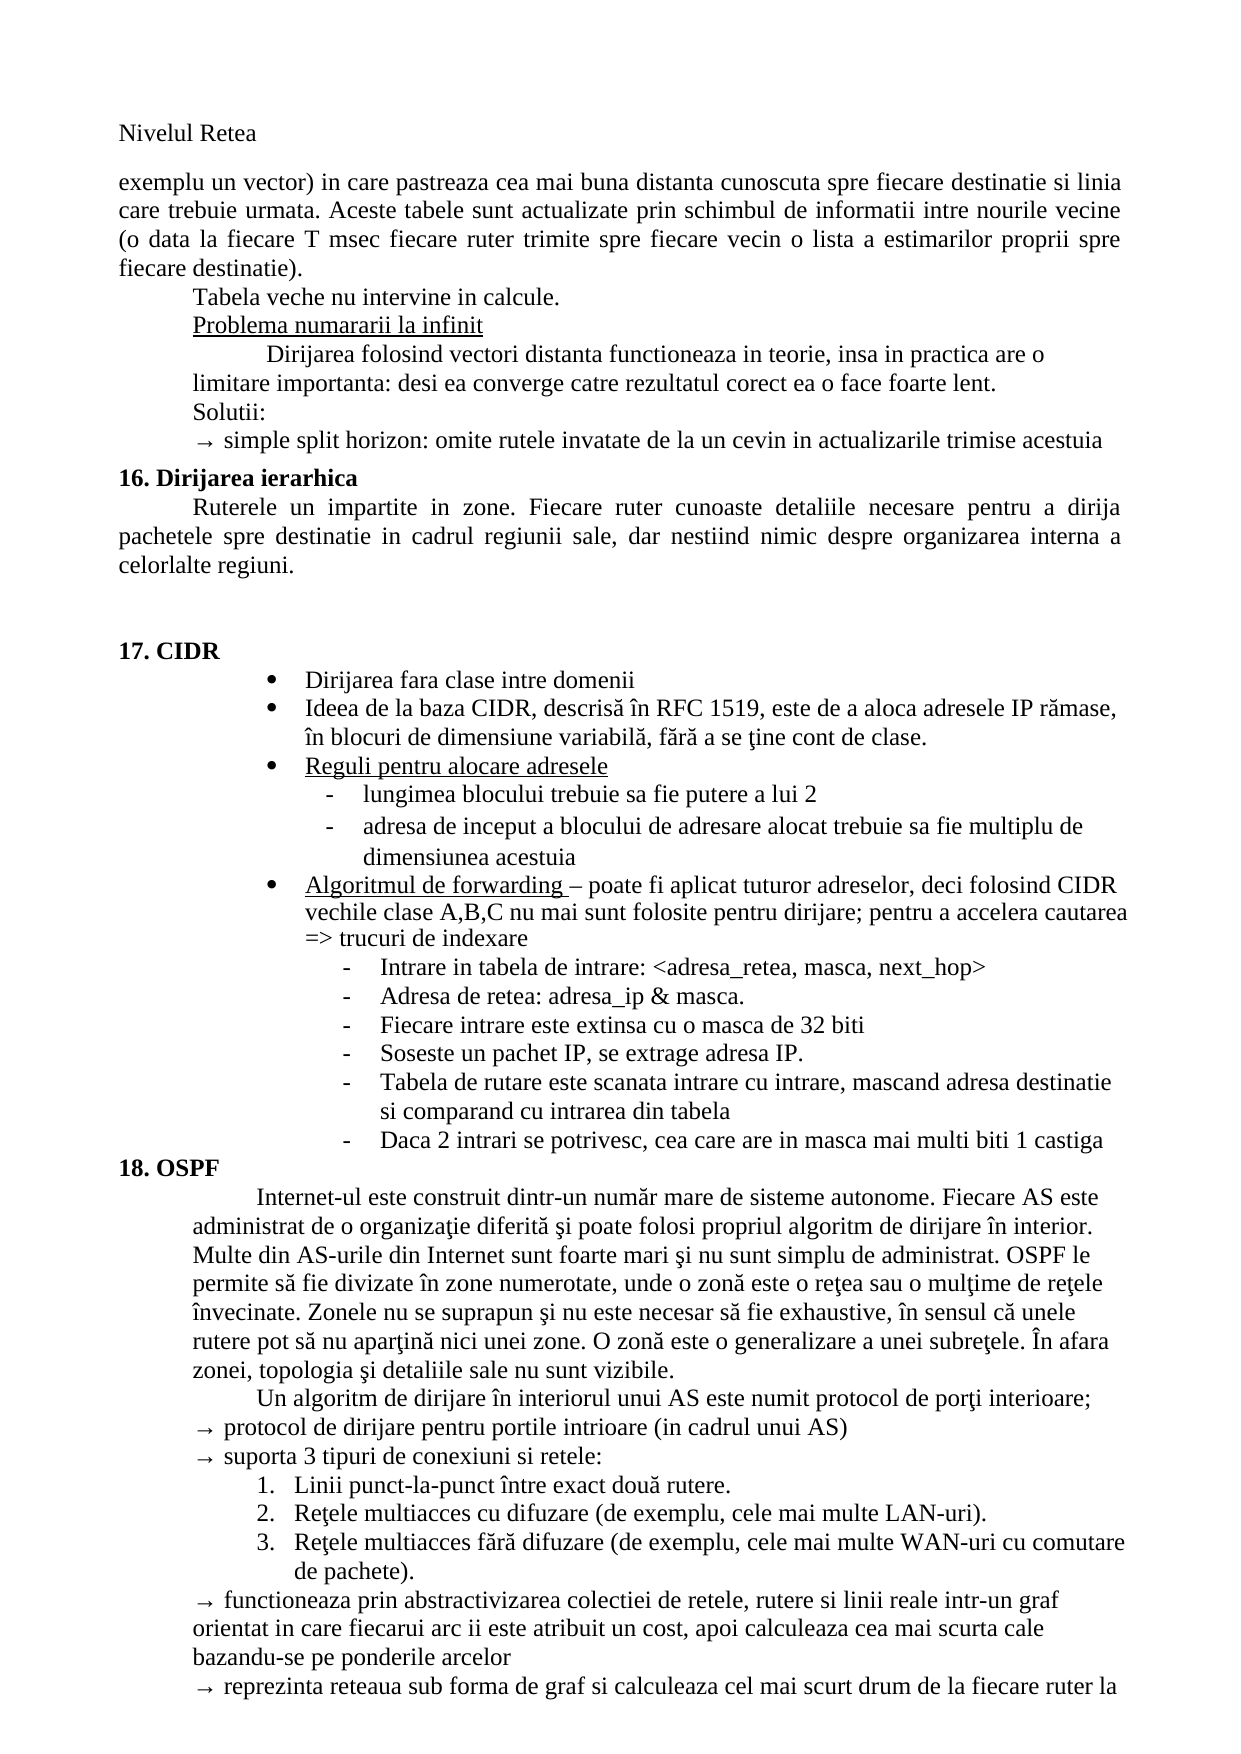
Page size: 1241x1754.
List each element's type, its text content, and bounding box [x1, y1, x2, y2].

list Intrare in tabela de intrare: <adresa_retea, masca, next_hop> [342, 952, 1134, 981]
list Daca 2 intrari se potrivesc, cea care are in masca mai multi biti 1 castiga [342, 1125, 1134, 1153]
subtitle Dirijarea fara clase intre domenii [267, 665, 1134, 693]
list Linii punct-la-punct între exact două rutere. [256, 1470, 1134, 1498]
list Algoritmul de forwarding – poate fi aplicat tuturor adreselor, deci folosind CIDR vechile clase A,B,C nu mai sunt folosite pentru dirijare; pentru a accelera cautarea => trucuri de indexare [267, 873, 1134, 952]
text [192, 1671, 1134, 1700]
text → simple split horizon: omite rutele invatate de la un cevin in actualizarile trimise acestuia [192, 425, 1134, 454]
list Reţele multiacces cu difuzare (de exemplu, cele mai multe LAN-uri). [256, 1498, 1134, 1527]
text → suporta 3 tipuri de conexiuni si retele: [192, 1441, 1134, 1470]
text → protocol de dirijare pentru portile intrioare (in cadrul unui AS) [192, 1412, 1134, 1441]
text Internet-ul este construit dintr-un număr mare de sisteme autonome. Fiecare AS este administrat de o organizaţie diferită şi poate folosi propriul algoritm de dirijare în interior. [192, 1182, 1134, 1240]
list Reţele multiacces fără difuzare (de exemplu, cele mai multe WAN-uri cu comutare de pachete). [256, 1527, 1134, 1585]
subtitle Dirijarea ierarhica [118, 463, 1134, 492]
subtitle Ideea de la baza CIDR, descrisă în RFC 1519, este de a aloca adresele IP rămase, în blocuri de dimensiune variabilă, fără a se ţine cont de clase. [267, 693, 1134, 751]
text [118, 167, 1122, 282]
list adresa de inceput a blocului de adresare alocat trebuie sa fie multiplu de dimensiunea acestuia [325, 811, 1122, 871]
list Fiecare intrare este extinsa cu o masca de 32 biti [342, 1010, 1134, 1038]
text → functioneaza prin abstractivizarea colectiei de retele, rutere si linii reale intr-un graf orientat in care fiecarui arc ii este atribuit un cost, apoi calculeaza cea mai scurta cale bazandu-se pe ponderile arcelor [192, 1585, 1134, 1671]
list lungimea blocului trebuie sa fie putere a lui 2 [325, 780, 1134, 809]
list Reguli pentru alocare adresele [267, 751, 643, 780]
text Ruterele un impartite in zone. Fiecare ruter cunoaste detaliile necesare pentru a dirija pachetele spre destinatie in cadrul regiunii sale, dar nestiind nimic despre organizarea interna a celorlalte regiuni. [118, 492, 1122, 578]
list Soseste un pachet IP, se extrage adresa IP. [342, 1038, 1134, 1067]
text Un algoritm de dirijare în interiorul unui AS este numit protocol de porţi interioare; [192, 1383, 1134, 1412]
subtitle CIDR [118, 636, 1134, 665]
text Multe din AS-urile din Internet sunt foarte mari şi nu sunt simplu de administrat. OSPF le permite să fie divizate în zone numerotate, unde o zonă este o reţea sau o mulţime de reţele învecinate. Zonele nu se suprapun şi nu este necesar să fie exhaustive, în sensul că unele rutere pot să nu aparţină nici unei zone. O zonă este o generalizare a unei subreţele. În afara zonei, topologia şi detaliile sale nu sunt vizibile. [192, 1240, 1134, 1383]
subtitle OSPF [118, 1153, 1134, 1182]
text Solutii: [192, 397, 1134, 425]
text Dirijarea folosind vectori distanta functioneaza in teorie, insa in practica are o limitare importanta: desi ea converge catre rezultatul corect ea o face foarte lent. [192, 339, 1122, 397]
text Tabela veche nu intervine in calcule. Problema numararii la infinit [192, 282, 643, 339]
list Tabela de rutare este scanata intrare cu intrare, mascand adresa destinatie si comparand cu intrarea din tabela [342, 1067, 1134, 1125]
list Adresa de retea: adresa_ip & masca. [342, 981, 1134, 1010]
